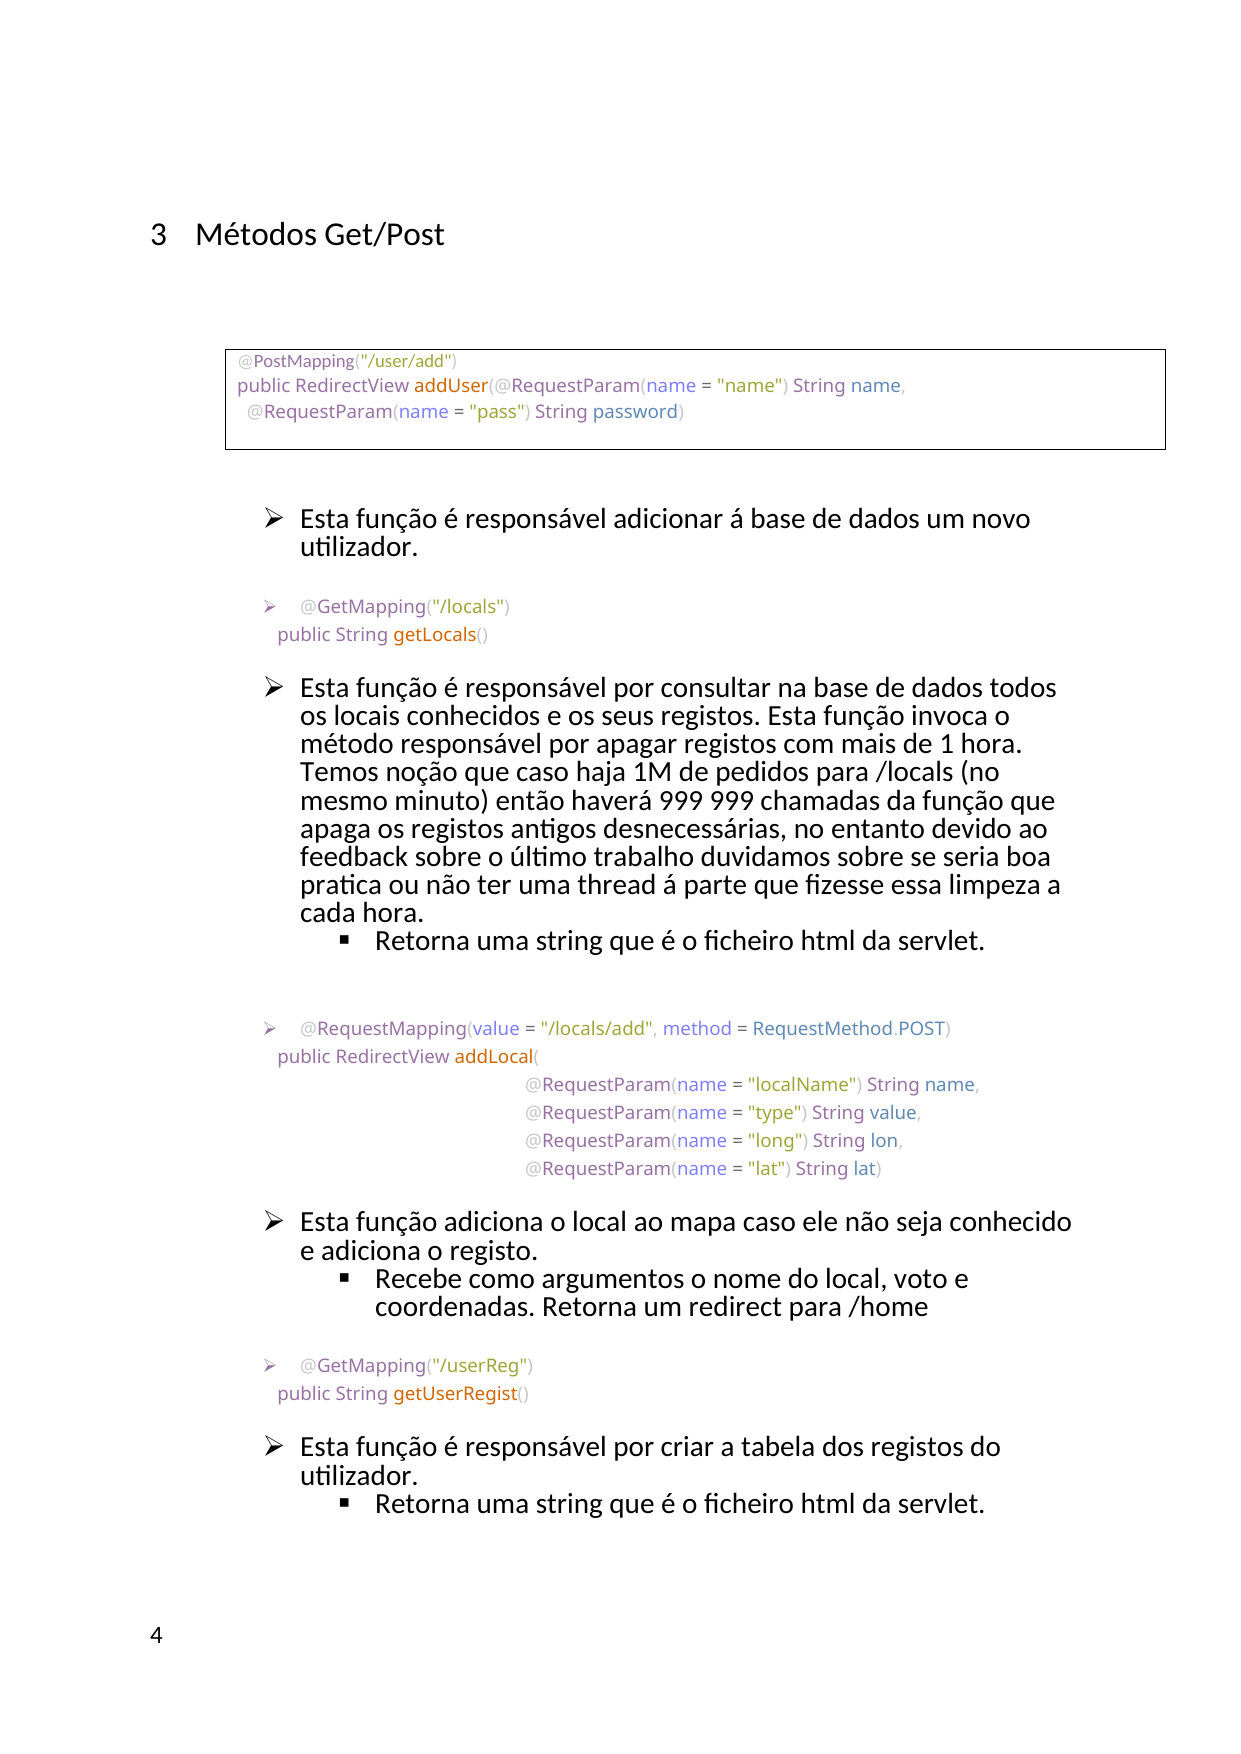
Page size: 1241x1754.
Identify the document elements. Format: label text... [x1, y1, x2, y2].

text public String getLocals() [262, 619, 1090, 647]
list Retorna uma string que é o ficheiro html da servlet. [337, 1491, 1090, 1519]
list Esta função é responsável adicionar á base de dados um novo utilizador. [262, 506, 1090, 591]
list Esta função é responsável por criar a tabela dos registos do utilizador. [262, 1434, 1090, 1491]
list @RequestMapping(value = "/locals/add", method = RequestMethod.POST) [262, 1012, 1090, 1041]
text @RequestParam(name = "long") String lon, [525, 1125, 1090, 1153]
list @GetMapping("/userReg") [262, 1350, 1090, 1378]
list @GetMapping("/locals") [262, 591, 1090, 619]
subtitle Métodos Get/Post [150, 213, 1090, 254]
text @RequestParam(name = "type") String value, [525, 1097, 1090, 1125]
list Recebe como argumentos o nome do local, voto e coordenadas. Retorna um redirect para /home [337, 1266, 1090, 1322]
text public RedirectView addLocal( [262, 1041, 1090, 1069]
list Esta função adiciona o local ao mapa caso ele não seja conhecido e adiciona o registo. [262, 1209, 1090, 1266]
list Esta função é responsável por consultar na base de dados todos os locais conhecidos e os seus registos. Esta função invoca o método responsável por apagar registos com mais de 1 hora. Temos noção que caso haja 1M de pedidos para /locals (no mesmo minuto) então haverá 999 999 chamadas da função que apaga os registos antigos desnecessárias, no entanto devido ao feedback sobre o último trabalho duvidamos sobre se seria boa pratica ou não ter uma thread á parte que fizesse essa limpeza a cada hora. [262, 675, 1090, 928]
table_header @PostMapping("/user/add") public RedirectView addUser(@RequestParam(name = "name") String name, @RequestParam(name = "pass") String password) [226, 350, 1165, 449]
text @RequestParam(name = "lat") String lat) [525, 1153, 1090, 1181]
text @RequestParam(name = "localName") String name, [525, 1069, 1090, 1097]
list Retorna uma string que é o ficheiro html da servlet. [337, 928, 1090, 956]
text public String getUserRegist() [262, 1378, 1090, 1406]
